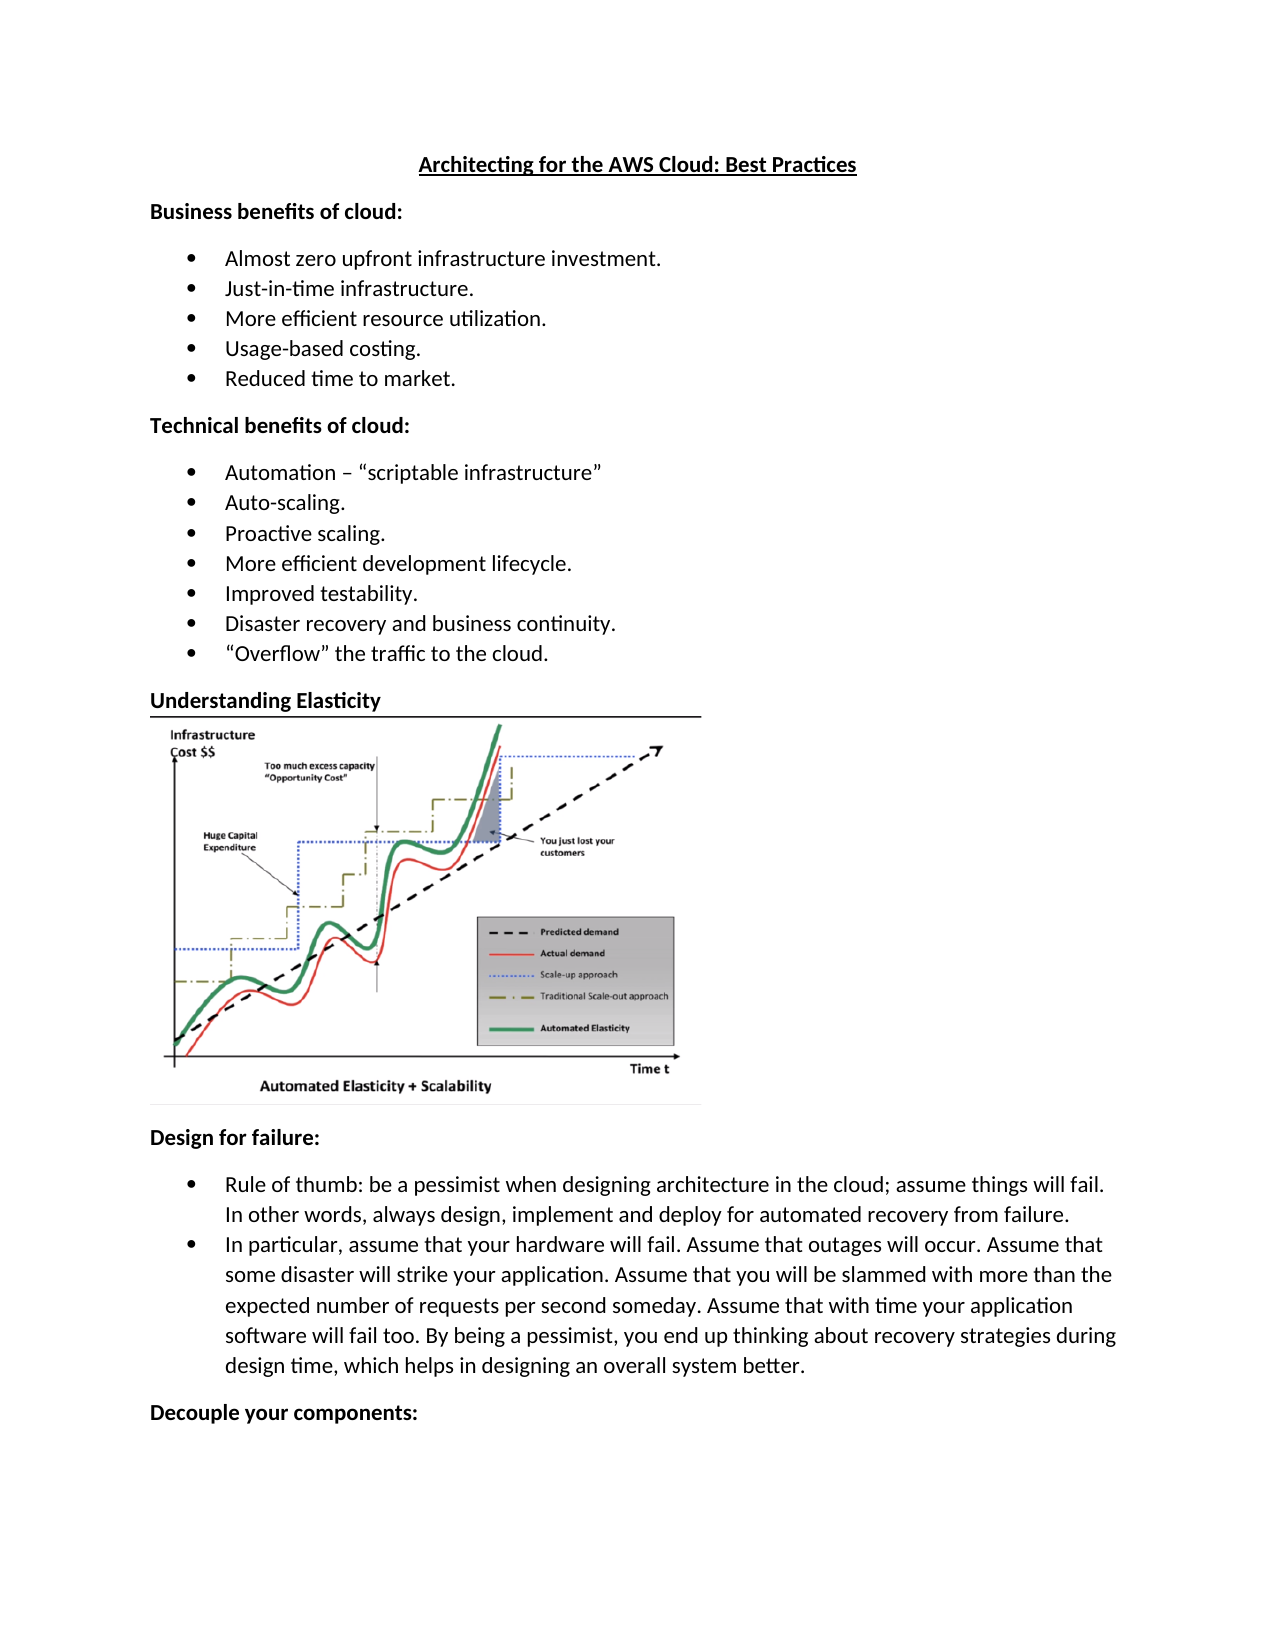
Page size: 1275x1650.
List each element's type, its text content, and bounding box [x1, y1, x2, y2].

list More efficient development lifecycle. [187, 549, 1125, 577]
list Almost zero upfront infrastructure investment. [187, 244, 1125, 272]
list More efficient resource utilization. [187, 304, 1125, 332]
list “Overflow” the traffic to the cloud. [187, 639, 1125, 668]
text Architecting for the AWS Cloud: Best Practices [150, 150, 1125, 178]
text Design for failure: [150, 1123, 1125, 1151]
text Decouple your components: [150, 1398, 1125, 1426]
list In particular, assume that your hardware will fail. Assume that outages will occur. Assume that some disaster will strike your application. Assume that you will be slammed with more than the expected number of requests per second someday. Assume that with time your application software will fail too. By being a pessimist, you end up thinking about recovery strategies during design time, which helps in designing an overall system better. [187, 1230, 1125, 1379]
list Proactive scaling. [187, 519, 1125, 547]
list Improved testability. [187, 579, 1125, 607]
list Just-in-time infrastructure. [187, 274, 1125, 302]
list Usage-based costing. [187, 334, 1125, 362]
list Disaster recovery and business continuity. [187, 609, 1125, 637]
list Reduced time to market. [187, 364, 1125, 393]
text Technical benefits of cloud: [150, 411, 1125, 439]
list Rule of thumb: be a pessimist when designing architecture in the cloud; assume things will fail. In other words, always design, implement and deploy for automated recovery from failure. [187, 1170, 1125, 1228]
picture [150, 716, 702, 1105]
text Business benefits of cloud: [150, 197, 1125, 225]
list Auto-scaling. [187, 488, 1125, 517]
list Automation – “scriptable infrastructure” [187, 458, 1125, 486]
